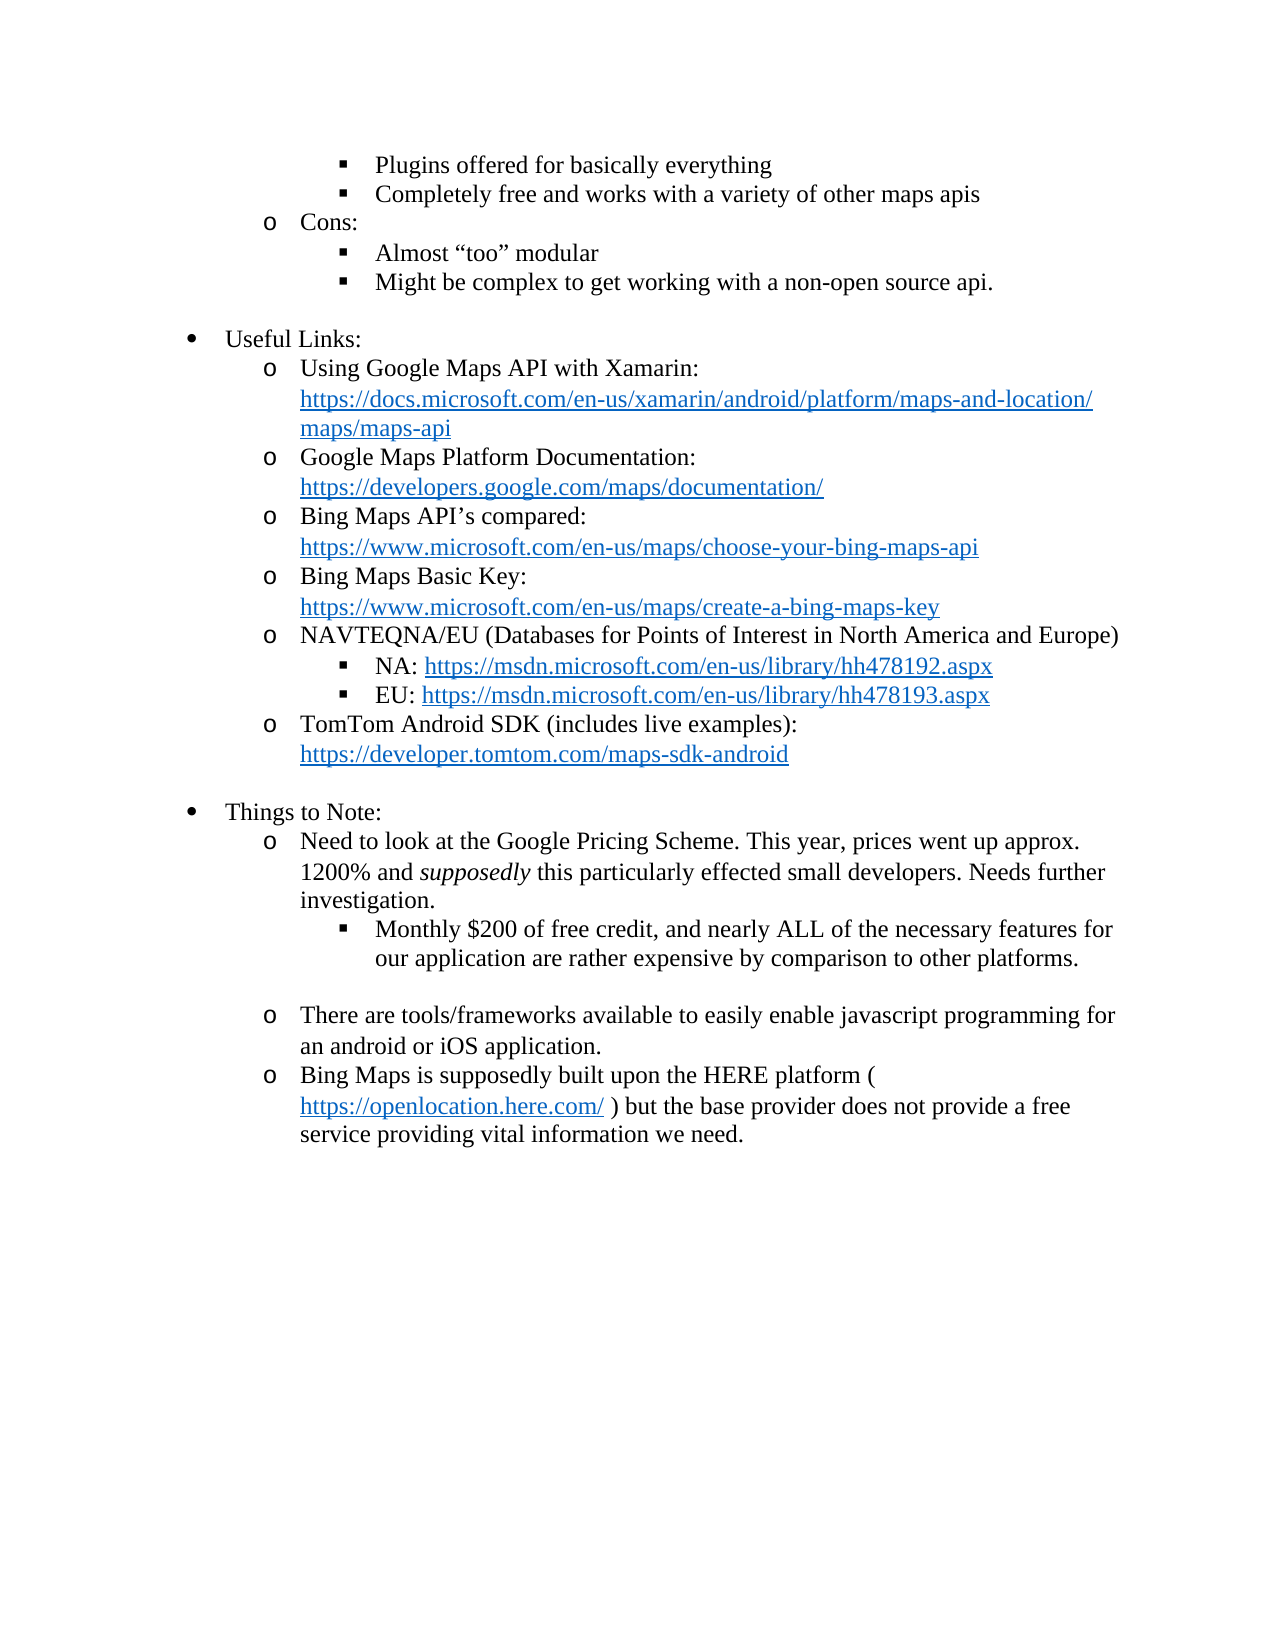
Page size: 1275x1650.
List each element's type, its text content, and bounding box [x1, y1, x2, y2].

list Bing Maps Basic Key: https://www.microsoft.com/en-us/maps/create-a-bing-maps-key [262, 561, 1125, 620]
list Using Google Maps API with Xamarin: https://docs.microsoft.com/en-us/xamarin/android/platform/maps-and-location/maps/maps-api [262, 353, 1125, 442]
list NAVTEQNA/EU (Databases for Points of Interest in North America and Europe) [262, 620, 1125, 651]
list Plugins offered for basically everything [337, 150, 1125, 179]
list Useful Links: [187, 324, 1125, 353]
list NA: https://msdn.microsoft.com/en-us/library/hh478192.aspx [337, 651, 1125, 680]
list Google Maps Platform Documentation: https://developers.google.com/maps/documentation/ [262, 442, 1125, 501]
list Bing Maps API’s compared: https://www.microsoft.com/en-us/maps/choose-your-bing-maps-api [262, 501, 1125, 561]
list TomTom Android SDK (includes live examples): https://developer.tomtom.com/maps-sdk-android [262, 709, 1125, 797]
list There are tools/frameworks available to easily enable javascript programming for an android or iOS application. [262, 1000, 1125, 1060]
list Almost “too” modular [337, 238, 1125, 267]
list Cons: [262, 207, 1125, 238]
list Completely free and works with a variety of other maps apis [337, 179, 1125, 207]
list Might be complex to get working with a non-open source api. [337, 267, 1125, 324]
list Need to look at the Google Pricing Scheme. This year, prices went up approx. 1200% and supposedly this particularly effected small developers. Needs further investigation. [262, 826, 1125, 914]
list EU: https://msdn.microsoft.com/en-us/library/hh478193.aspx [337, 680, 1125, 709]
list Things to Note: [187, 797, 1125, 826]
list Bing Maps is supposedly built upon the HERE platform ( https://openlocation.here.com/ ) but the base provider does not provide a free service providing vital information we need. [262, 1060, 1125, 1148]
list Monthly $200 of free credit, and nearly ALL of the necessary features for our application are rather expensive by comparison to other platforms. [337, 914, 1125, 1000]
